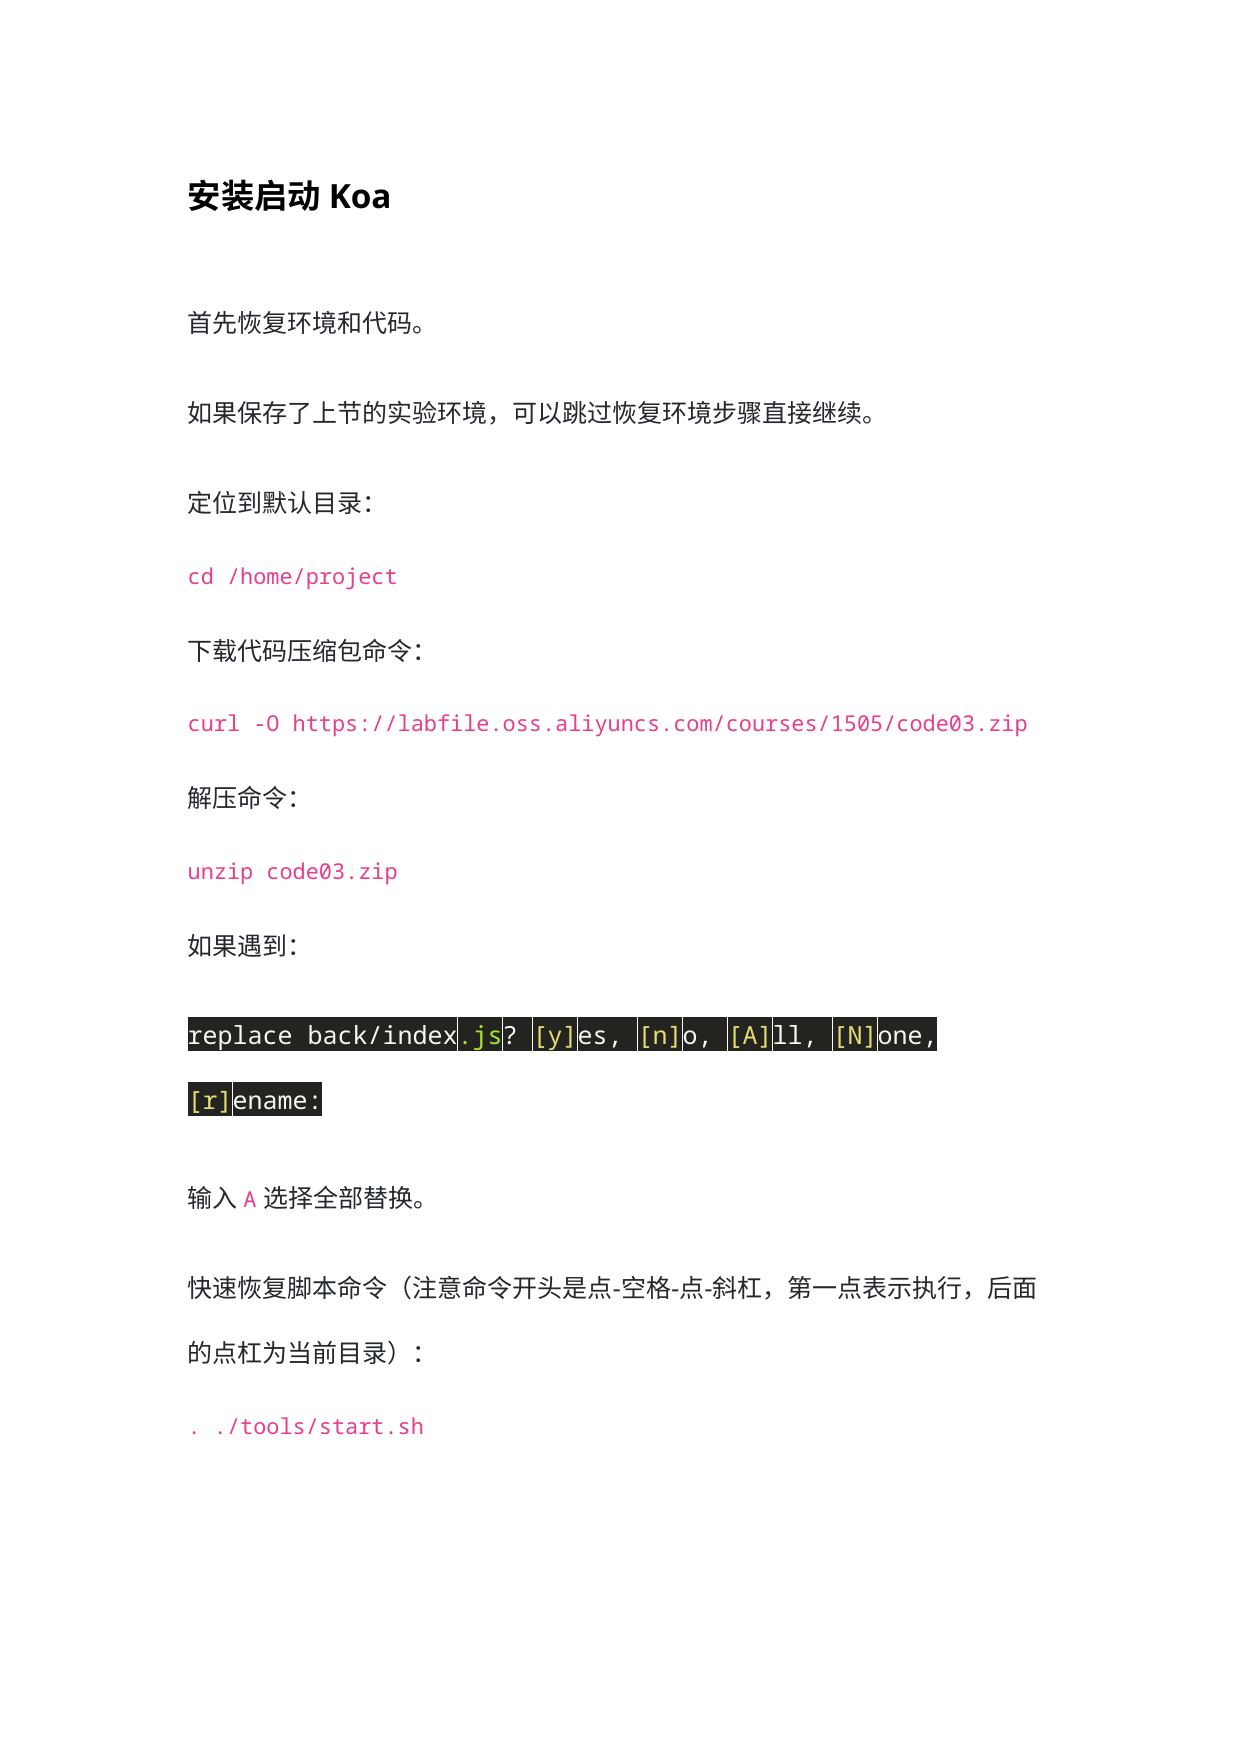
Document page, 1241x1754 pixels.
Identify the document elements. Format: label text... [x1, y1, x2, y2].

text cd /home/project [187, 559, 1053, 592]
text 如果遇到： [187, 912, 1053, 977]
text 输入 A 选择全部替换。 [187, 1164, 1053, 1229]
text 下载代码压缩包命令： [187, 617, 1053, 682]
text 快速恢复脚本命令（注意命令开头是点-空格-点-斜杠，第一点表示执行，后面的点杠为当前目录）： [187, 1254, 1053, 1384]
text curl -O https://labfile.oss.aliyuncs.com/courses/1505/code03.zip [187, 707, 1053, 739]
text 如果保存了上节的实验环境，可以跳过恢复环境步骤直接继续。 [187, 379, 1053, 444]
text unzip code03.zip [187, 854, 1053, 887]
text . ./tools/start.sh [187, 1409, 1053, 1442]
text replace back/index.js? [y]es, [n]o, [A]ll, [N]one, [r]ename: [187, 1002, 1053, 1132]
text 定位到默认目录： [187, 469, 1053, 534]
text 解压命令： [187, 764, 1053, 829]
subtitle 安装启动 Koa [187, 162, 1053, 227]
text 首先恢复环境和代码。 [187, 289, 1053, 354]
